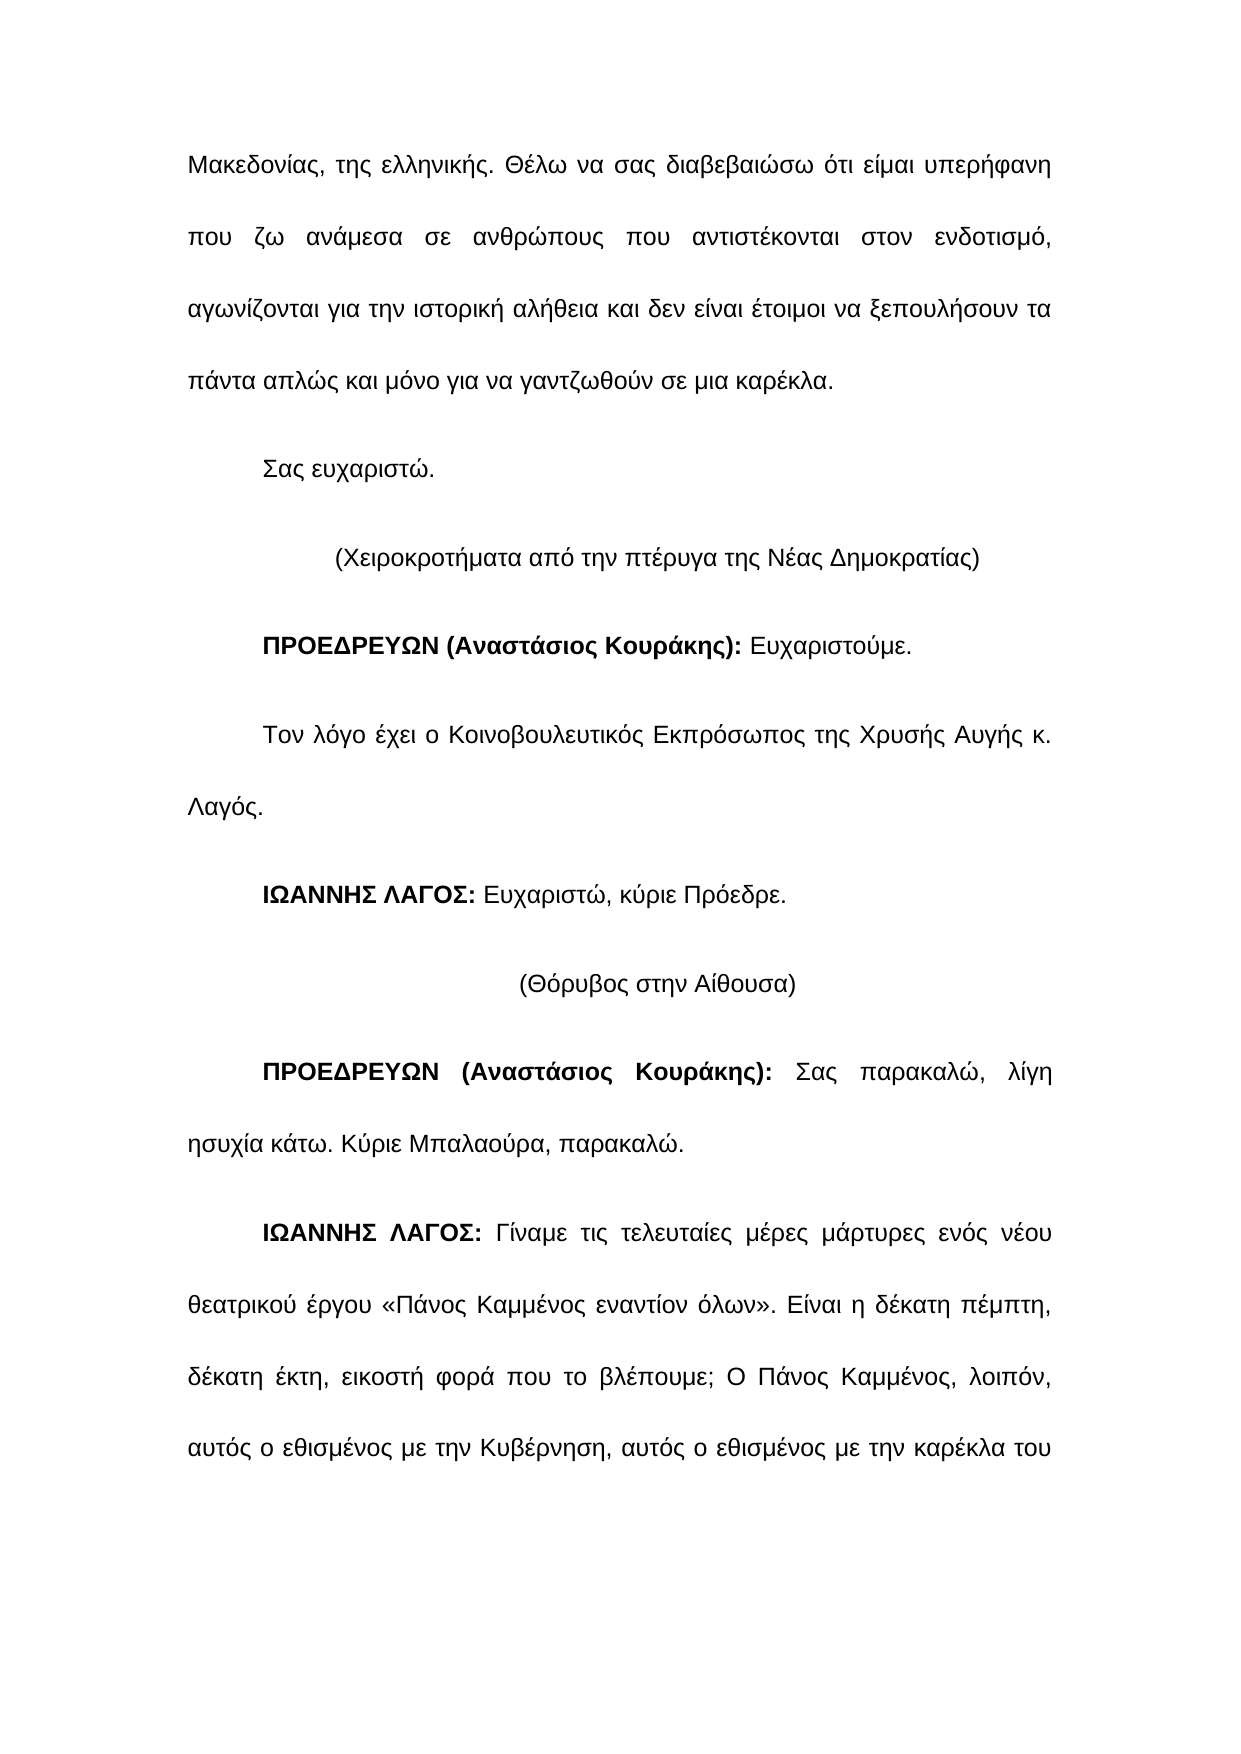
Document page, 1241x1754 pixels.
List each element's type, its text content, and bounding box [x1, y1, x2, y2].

text Τον λόγο έχει ο Κοινοβουλευτικός Εκπρόσωπος της Χρυσής Αυγής κ. Λαγός. [187, 720, 1053, 820]
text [187, 1218, 1053, 1462]
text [187, 150, 1053, 394]
text (Χειροκροτήματα από την πτέρυγα της Νέας Δημοκρατίας) [187, 543, 1053, 571]
text (Θόρυβος στην Αίθουσα) [187, 969, 1053, 997]
text ΙΩΑΝΝΗΣ ΛΑΓΟΣ: Ευχαριστώ, κύριε Πρόεδρε. [187, 880, 1053, 909]
text ΠΡΟΕΔΡΕΥΩΝ (Αναστάσιος Κουράκης): Ευχαριστούμε. [187, 631, 1053, 660]
text Σας ευχαριστώ. [187, 454, 1053, 483]
text ΠΡΟΕΔΡΕΥΩΝ (Αναστάσιος Κουράκης): Σας παρακαλώ, λίγη ησυχία κάτω. Κύριε Μπαλαούρα, παρακαλώ. [187, 1057, 1053, 1158]
